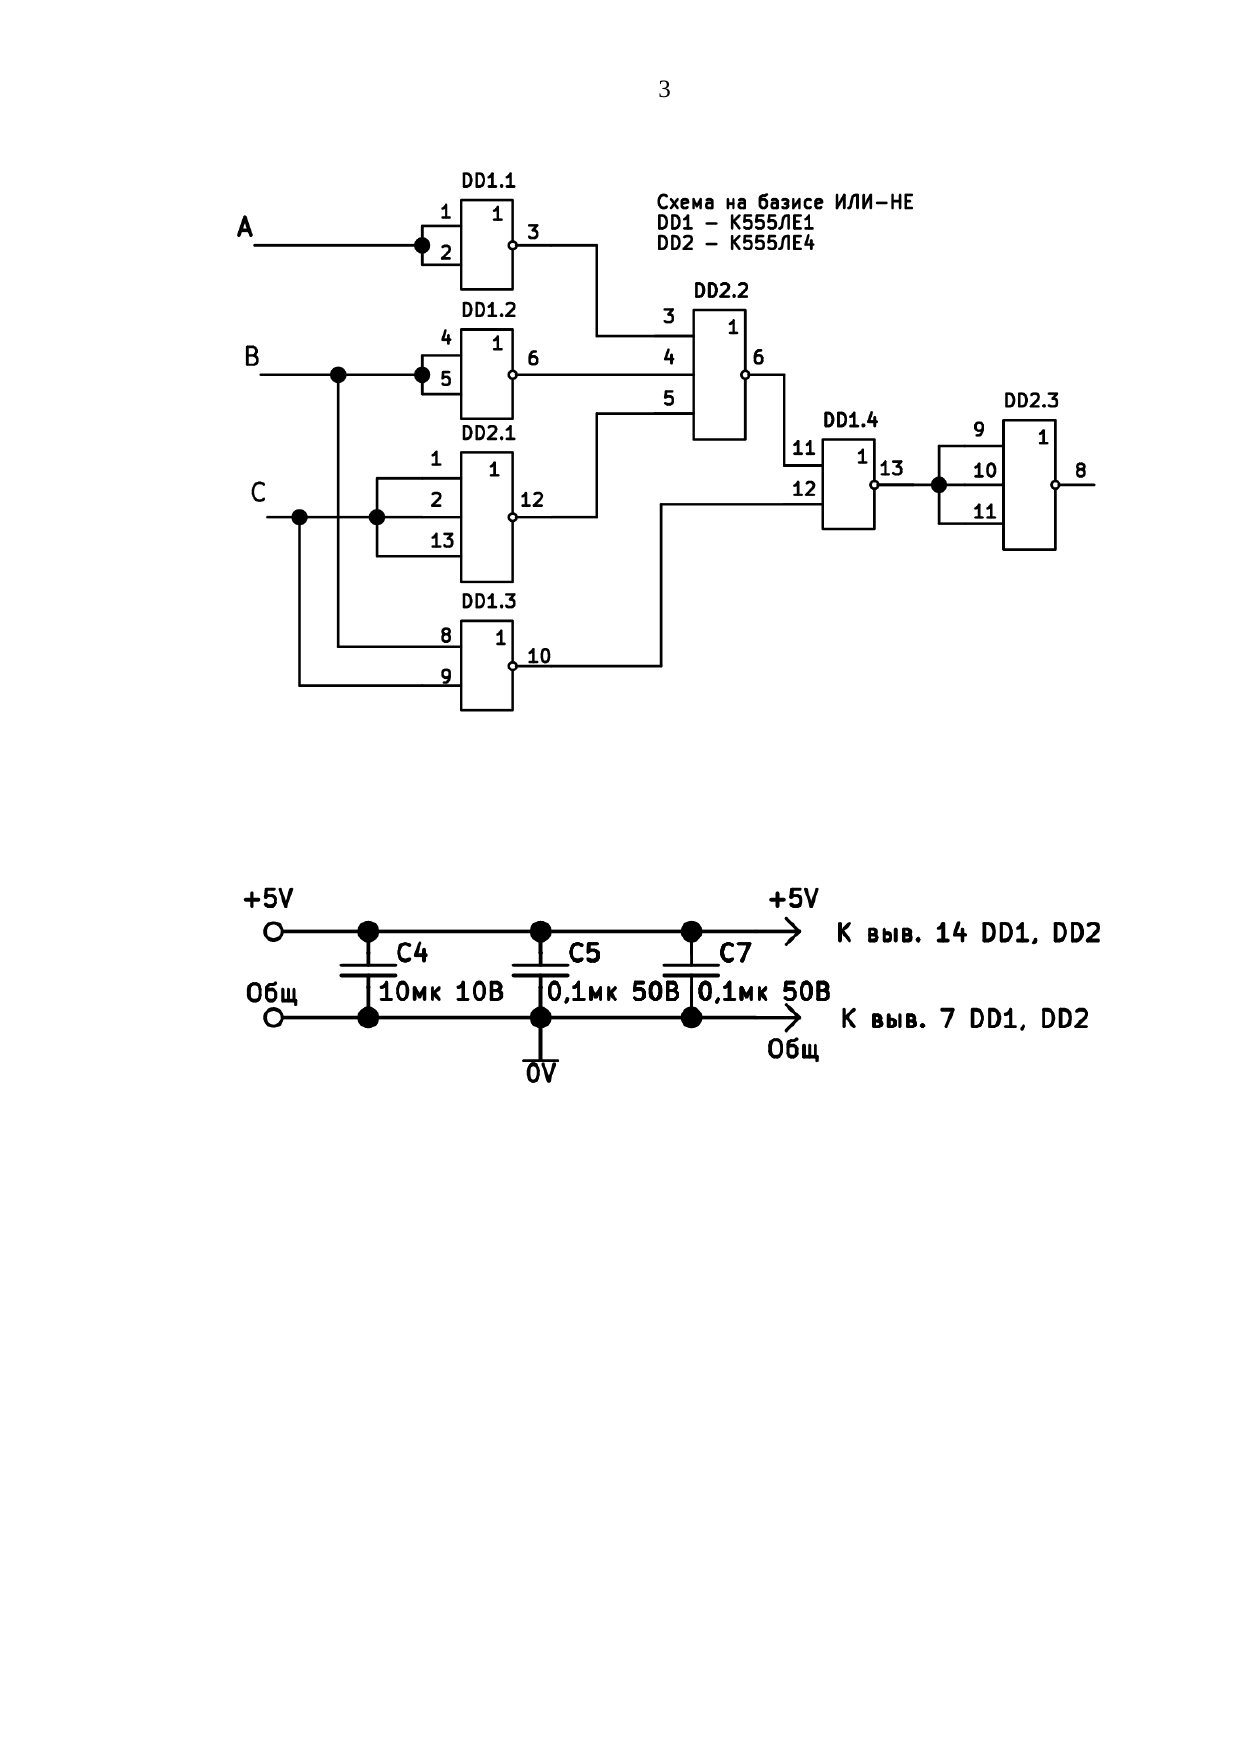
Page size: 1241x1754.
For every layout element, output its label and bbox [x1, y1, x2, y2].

picture [177, 146, 1192, 1206]
